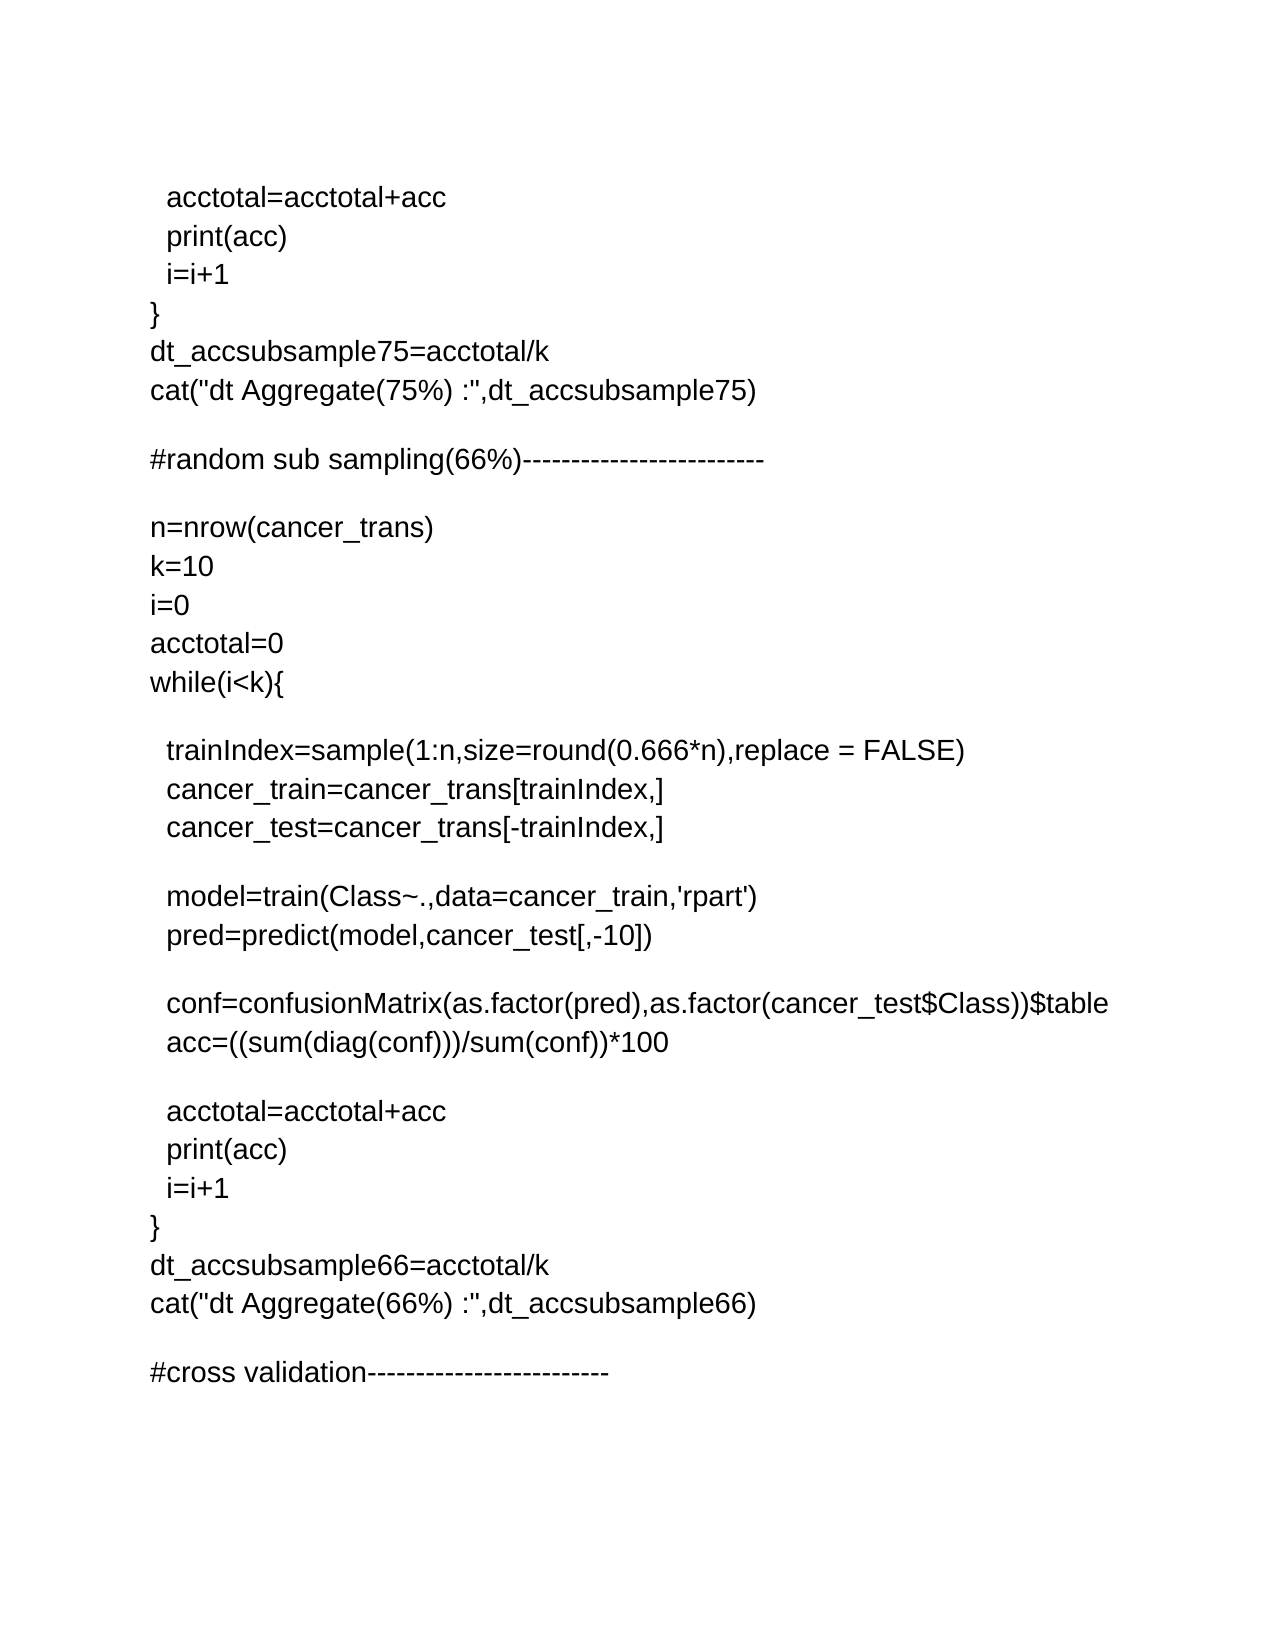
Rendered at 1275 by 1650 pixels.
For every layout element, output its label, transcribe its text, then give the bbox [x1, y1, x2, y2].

text cat("dt Aggregate(75%) :",dt_accsubsample75) [150, 373, 1125, 406]
text dt_accsubsample75=acctotal/k [150, 334, 1125, 368]
text print(acc) [150, 219, 1125, 252]
text cat("dt Aggregate(66%) :",dt_accsubsample66) [150, 1286, 1125, 1320]
text dt_accsubsample66=acctotal/k [150, 1248, 1125, 1281]
text acc=((sum(diag(conf)))/sum(conf))*100 [150, 1025, 1125, 1058]
text trainIndex=sample(1:n,size=round(0.666*n),replace = FALSE) [150, 733, 1125, 767]
text i=0 [150, 587, 1125, 621]
text conf=confusionMatrix(as.factor(pred),as.factor(cancer_test$Class))$table [150, 986, 1125, 1020]
text i=i+1 [150, 1171, 1125, 1204]
text print(acc) [150, 1132, 1125, 1166]
text #random sub sampling(66%)------------------------- [150, 442, 1125, 475]
text model=train(Class~.,data=cancer_train,'rpart') [150, 879, 1125, 913]
text acctotal=0 [150, 626, 1125, 659]
text pred=predict(model,cancer_test[,-10]) [150, 918, 1125, 951]
text k=10 [150, 549, 1125, 582]
text cancer_train=cancer_trans[trainIndex,] [150, 772, 1125, 805]
text } [150, 296, 1125, 329]
text } [150, 1209, 1125, 1243]
text acctotal=acctotal+acc [150, 180, 1125, 214]
text n=nrow(cancer_trans) [150, 510, 1125, 544]
text while(i<k){ [150, 664, 1125, 698]
text #cross validation------------------------- [150, 1355, 1125, 1389]
text cancer_test=cancer_trans[-trainIndex,] [150, 810, 1125, 844]
text acctotal=acctotal+acc [150, 1094, 1125, 1127]
text i=i+1 [150, 257, 1125, 291]
